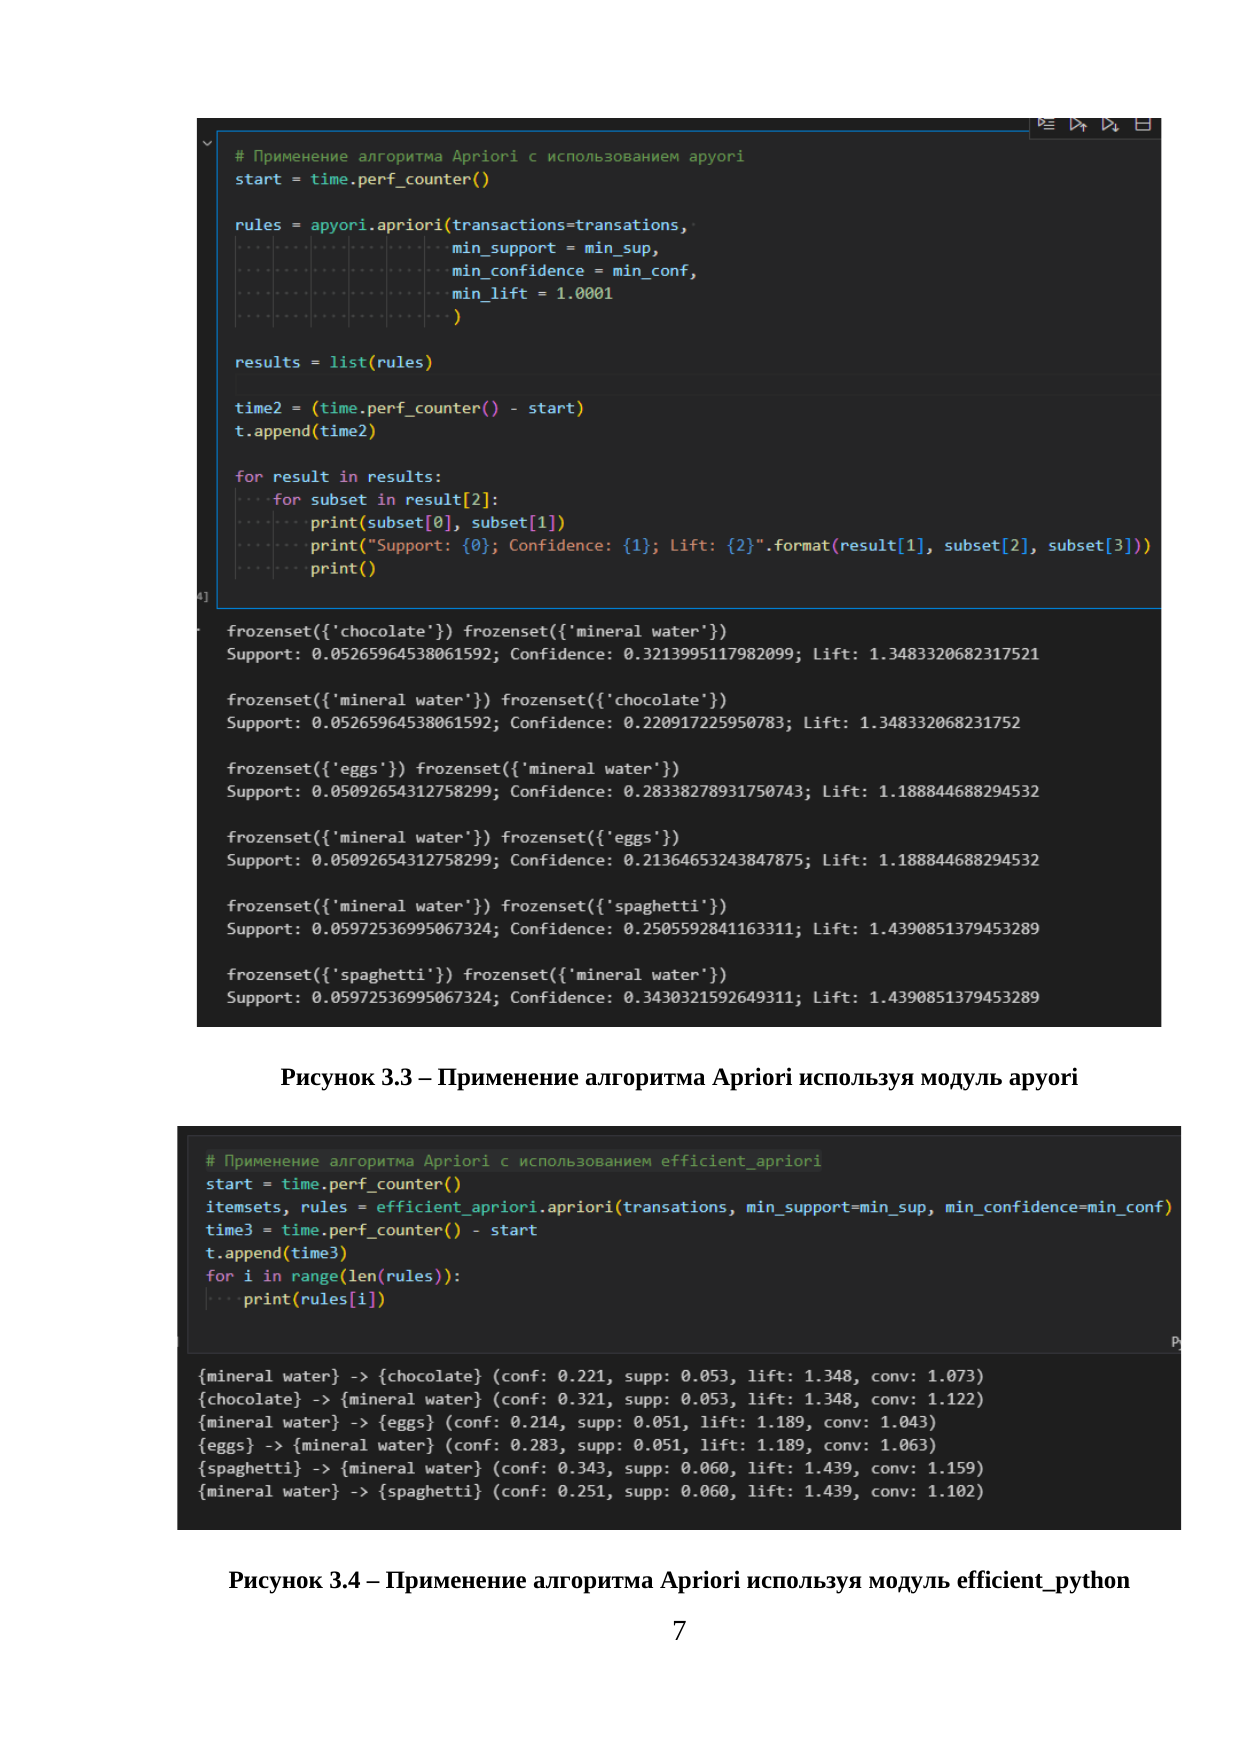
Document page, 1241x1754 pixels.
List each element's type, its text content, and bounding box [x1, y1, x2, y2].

text Рисунок 3.4 – Применение алгоритма Apriori используя модуль efficient_python [177, 1565, 1181, 1594]
text Рисунок 3.3 – Применение алгоритма Apriori используя модуль apyori [177, 1062, 1181, 1091]
picture [196, 118, 1162, 1027]
picture [177, 1126, 1182, 1530]
